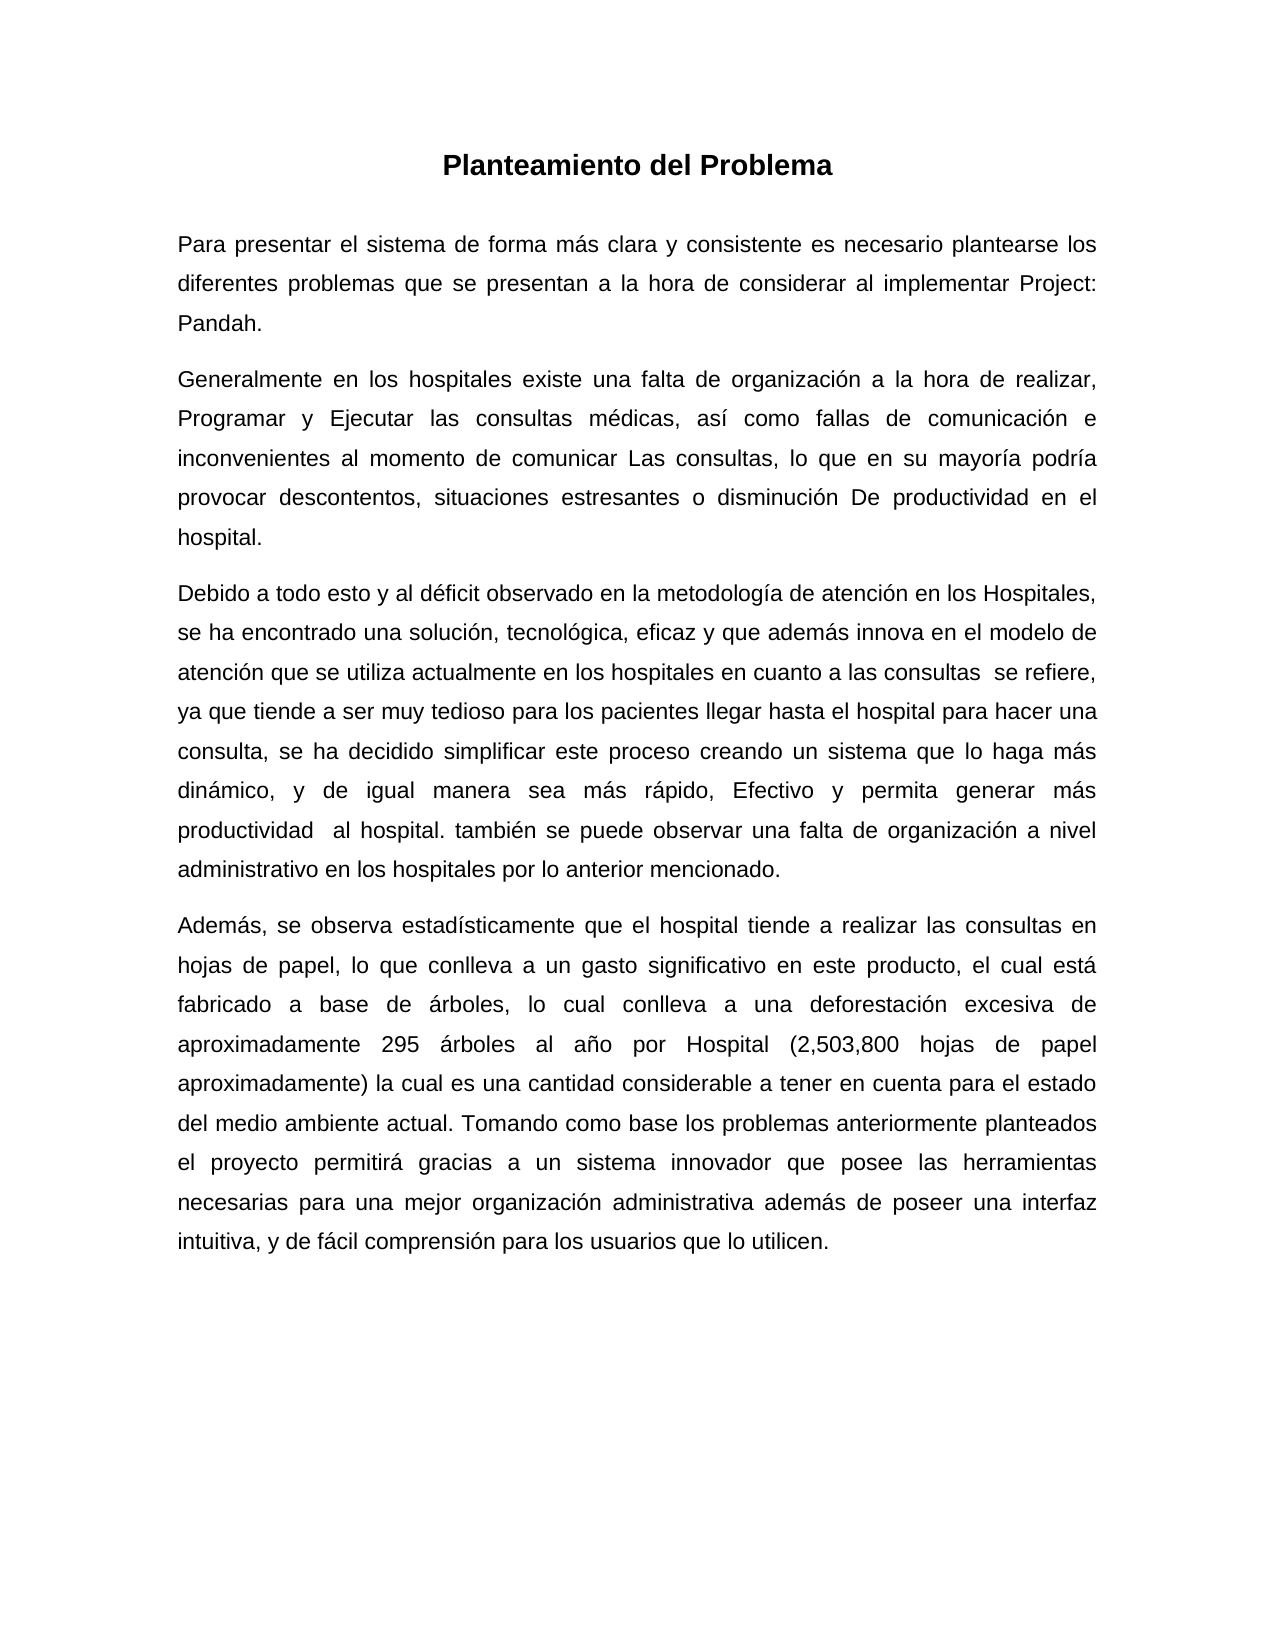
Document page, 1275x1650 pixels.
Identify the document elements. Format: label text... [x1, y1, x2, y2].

subtitle Planteamiento del Problema [177, 148, 1098, 181]
text Para presentar el sistema de forma más clara y consistente es necesario plantearse los diferentes problemas que se presentan a la hora de considerar al implementar Project: Pandah. [177, 231, 1098, 336]
text Además, se observa estadísticamente que el hospital tiende a realizar las consultas en hojas de papel, lo que conlleva a un gasto significativo en este producto, el cual está fabricado a base de árboles, lo cual conlleva a una deforestación excesiva de aproximadamente 295 árboles al año por Hospital (2,503,800 hojas de papel aproximadamente) la cual es una cantidad considerable a tener en cuenta para el estado del medio ambiente actual. Tomando como base los problemas anteriormente planteados el proyecto permitirá gracias a un sistema innovador que posee las herramientas necesarias para una mejor organización administrativa además de poseer una interfaz intuitiva, y de fácil comprensión para los usuarios que lo utilicen. [177, 912, 1098, 1254]
text Generalmente en los hospitales existe una falta de organización a la hora de realizar, Programar y Ejecutar las consultas médicas, así como fallas de comunicación e inconvenientes al momento de comunicar Las consultas, lo que en su mayoría podría provocar descontentos, situaciones estresantes o disminución De productividad en el hospital. [177, 366, 1098, 550]
text Debido a todo esto y al déficit observado en la metodología de atención en los Hospitales, se ha encontrado una solución, tecnológica, eficaz y que además innova en el modelo de atención que se utiliza actualmente en los hospitales en cuanto a las consultas se refiere, ya que tiende a ser muy tedioso para los pacientes llegar hasta el hospital para hacer una consulta, se ha decidido simplificar este proceso creando un sistema que lo haga más dinámico, y de igual manera sea más rápido, Efectivo y permita generar más productividad al hospital. también se puede observar una falta de organización a nivel administrativo en los hospitales por lo anterior mencionado. [177, 580, 1098, 882]
